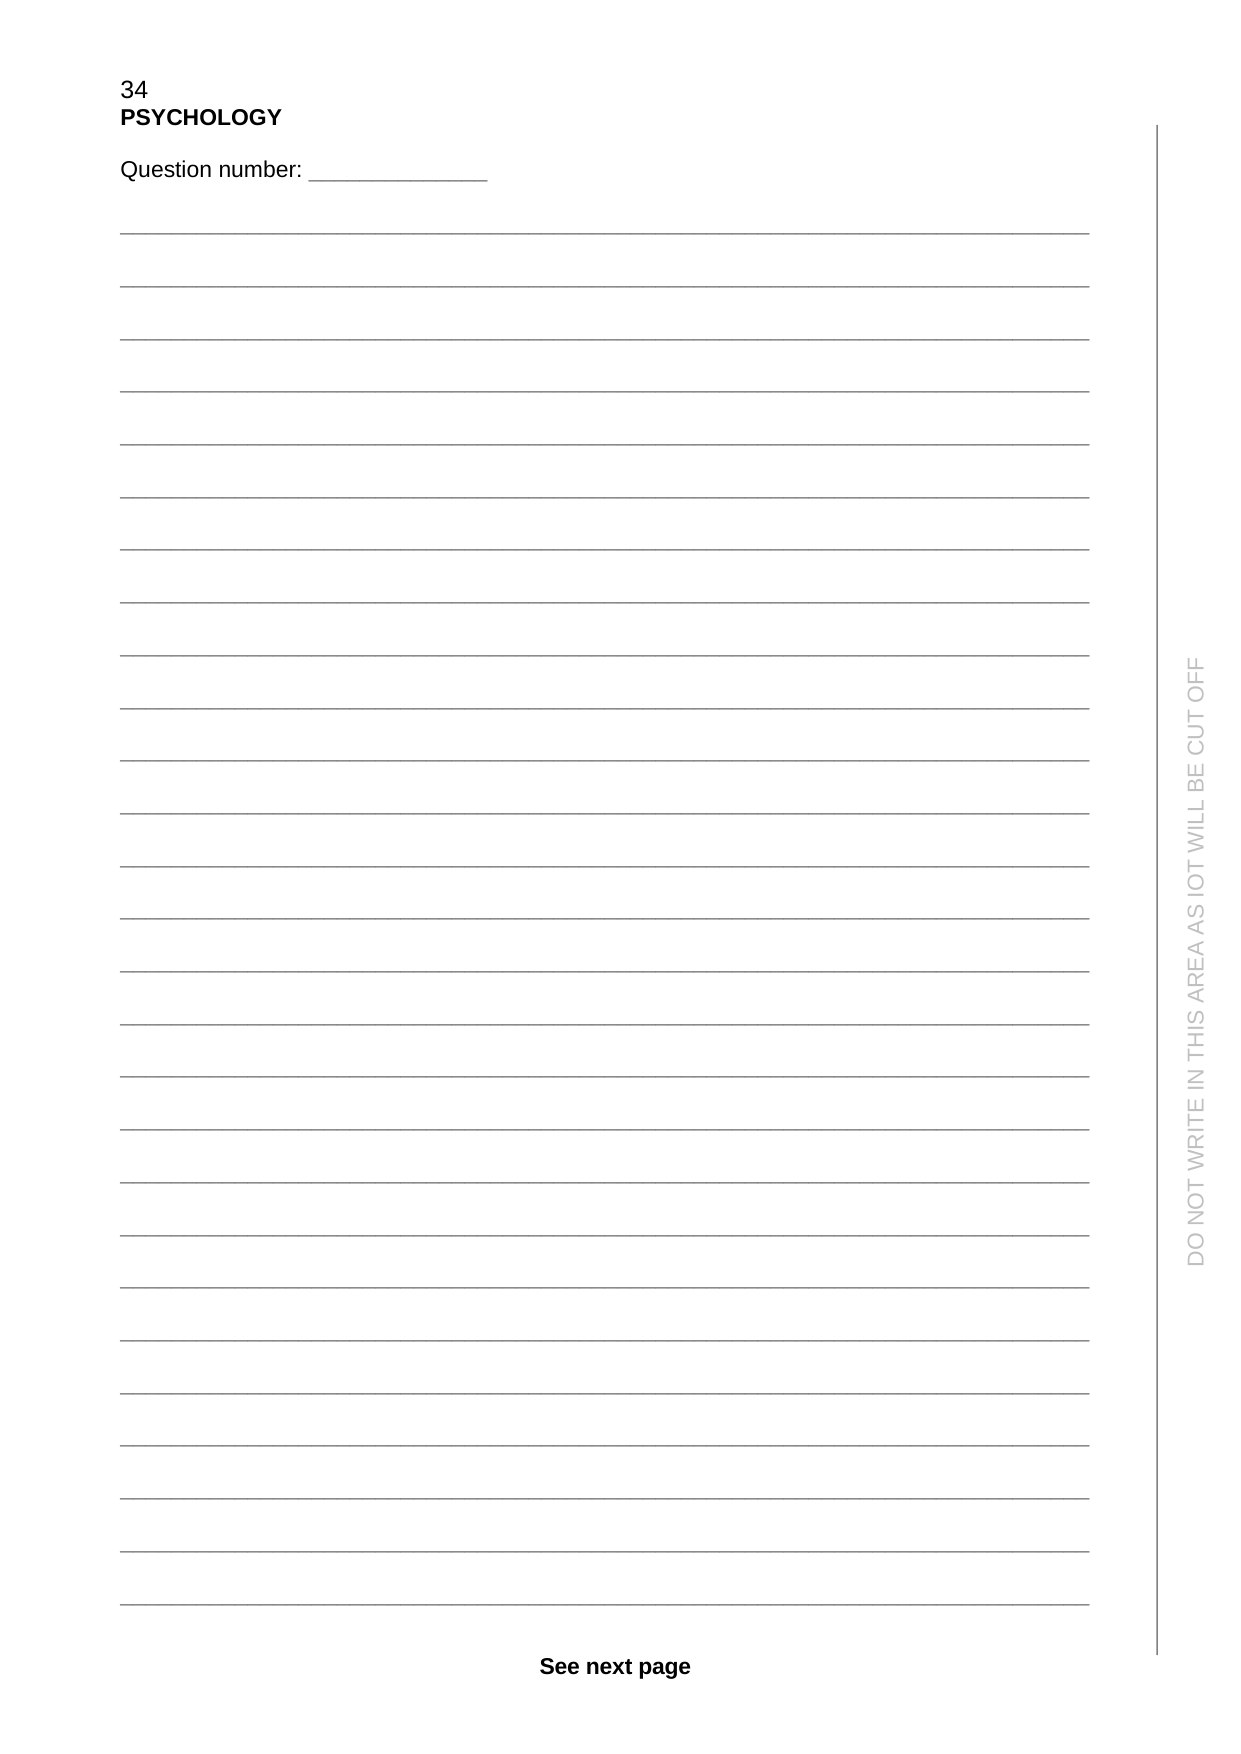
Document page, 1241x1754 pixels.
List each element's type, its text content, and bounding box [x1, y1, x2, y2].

text ____________________________________________________________________________ [120, 631, 1105, 657]
text ____________________________________________________________________________ [120, 789, 1105, 815]
text ____________________________________________________________________________ [120, 209, 1105, 236]
text ____________________________________________________________________________ [120, 420, 1105, 446]
text ____________________________________________________________________________ [120, 683, 1105, 710]
text ____________________________________________________________________________ [120, 1474, 1105, 1501]
text ____________________________________________________________________________ [120, 1158, 1105, 1184]
text ____________________________________________________________________________ [120, 262, 1105, 288]
text ____________________________________________________________________________ [120, 525, 1105, 552]
text ____________________________________________________________________________ [120, 1369, 1105, 1395]
text ____________________________________________________________________________ [120, 736, 1105, 763]
text ____________________________________________________________________________ [120, 842, 1105, 868]
text ____________________________________________________________________________ [120, 1000, 1105, 1026]
text ____________________________________________________________________________ [120, 367, 1105, 394]
text ____________________________________________________________________________ [120, 1421, 1105, 1448]
text ____________________________________________________________________________ [120, 1579, 1105, 1606]
text ____________________________________________________________________________ [120, 1316, 1105, 1342]
text ____________________________________________________________________________ [120, 894, 1105, 921]
text ____________________________________________________________________________ [120, 947, 1105, 973]
text ____________________________________________________________________________ [120, 1211, 1105, 1237]
text ____________________________________________________________________________ [120, 473, 1105, 499]
text ____________________________________________________________________________ [120, 1527, 1105, 1553]
text ____________________________________________________________________________ [120, 578, 1105, 604]
text ____________________________________________________________________________ [120, 1105, 1105, 1132]
text ____________________________________________________________________________ [120, 314, 1105, 341]
text ____________________________________________________________________________ [120, 1052, 1105, 1079]
text ____________________________________________________________________________ [120, 1263, 1105, 1290]
text Question number: ______________ [120, 156, 1105, 183]
